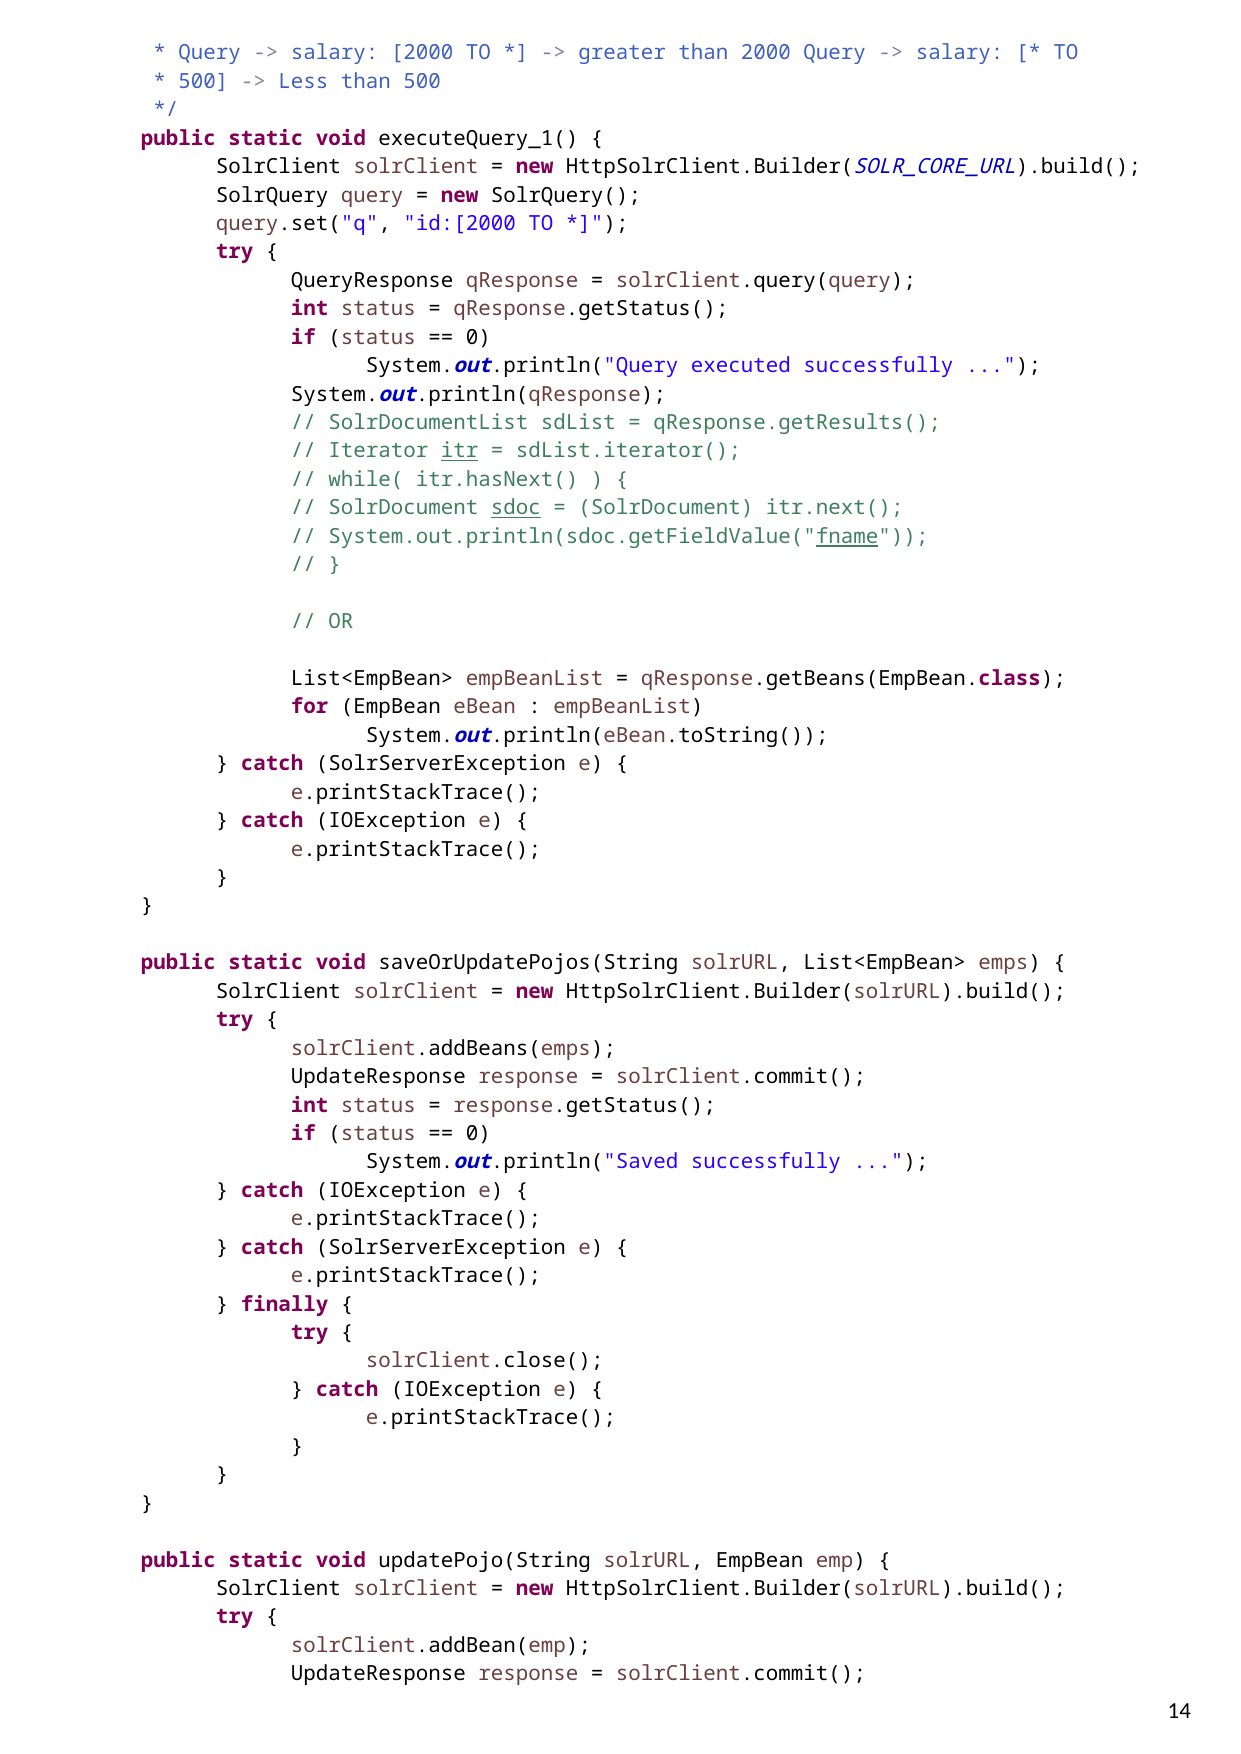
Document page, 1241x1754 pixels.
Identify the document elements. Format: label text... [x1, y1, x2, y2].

text public static void updatePojo(String solrURL, EmpBean emp) { [66, 1545, 1191, 1573]
text } [66, 862, 1191, 891]
text } catch (IOException e) { [66, 1175, 1191, 1203]
text } catch (SolrServerException e) { [66, 1232, 1191, 1260]
text } catch (IOException e) { [66, 805, 1191, 834]
text int status = response.getStatus(); [66, 1090, 1191, 1118]
text if (status == 0) [66, 322, 1191, 350]
text List<EmpBean> empBeanList = qResponse.getBeans(EmpBean.class); [66, 663, 1191, 692]
text QueryResponse qResponse = solrClient.query(query); [66, 265, 1191, 293]
text } catch (IOException e) { [66, 1374, 1191, 1402]
text System.out.println(eBean.toString()); [66, 720, 1191, 748]
text if (status == 0) [66, 1118, 1191, 1147]
text } [66, 1431, 1191, 1459]
text } [66, 1488, 1191, 1516]
text } finally { [66, 1289, 1191, 1317]
text } [66, 1459, 1191, 1488]
text try { [66, 1317, 1191, 1346]
text System.out.println(qResponse); [66, 379, 1191, 407]
text // } [66, 549, 1191, 578]
text // SolrDocument sdoc = (SolrDocument) itr.next(); [66, 492, 1191, 521]
text e.printStackTrace(); [66, 1260, 1191, 1289]
text } catch (SolrServerException e) { [66, 748, 1191, 777]
text // SolrDocumentList sdList = qResponse.getResults(); [66, 407, 1191, 436]
text for (EmpBean eBean : empBeanList) [66, 692, 1191, 720]
text // System.out.println(sdoc.getFieldValue("fname")); [66, 521, 1191, 549]
text query.set("q", "id:[2000 TO *]"); [66, 208, 1191, 237]
text try { [66, 1004, 1191, 1033]
text try { [66, 237, 1191, 265]
text SolrClient solrClient = new HttpSolrClient.Builder(solrURL).build(); [66, 1573, 1191, 1602]
text System.out.println("Saved successfully ..."); [66, 1147, 1191, 1175]
text * Query -> salary: [2000 TO *] -> greater than 2000 Query -> salary: [* TO [66, 37, 1191, 66]
text System.out.println("Query executed successfully ..."); [66, 350, 1191, 379]
text // Iterator itr = sdList.iterator(); [66, 436, 1191, 464]
text // while( itr.hasNext() ) { [66, 464, 1191, 492]
text SolrQuery query = new SolrQuery(); [66, 180, 1191, 208]
text UpdateResponse response = solrClient.commit(); [66, 1061, 1191, 1090]
text SolrClient solrClient = new HttpSolrClient.Builder(solrURL).build(); [66, 976, 1191, 1004]
text */ [66, 94, 1191, 123]
text } [66, 891, 1191, 919]
text e.printStackTrace(); [66, 1402, 1191, 1431]
text solrClient.addBeans(emps); [66, 1033, 1191, 1061]
text // OR [66, 606, 1191, 635]
text public static void executeQuery_1() { [66, 123, 1191, 151]
text SolrClient solrClient = new HttpSolrClient.Builder(SOLR_CORE_URL).build(); [66, 151, 1191, 180]
text e.printStackTrace(); [66, 834, 1191, 862]
text UpdateResponse response = solrClient.commit(); [66, 1658, 1191, 1687]
text try { [66, 1602, 1191, 1630]
text solrClient.addBean(emp); [66, 1630, 1191, 1658]
text solrClient.close(); [66, 1346, 1191, 1374]
text public static void saveOrUpdatePojos(String solrURL, List<EmpBean> emps) { [66, 947, 1191, 976]
text e.printStackTrace(); [66, 777, 1191, 805]
text * 500] -> Less than 500 [66, 66, 1191, 94]
text e.printStackTrace(); [66, 1203, 1191, 1232]
text int status = qResponse.getStatus(); [66, 293, 1191, 322]
